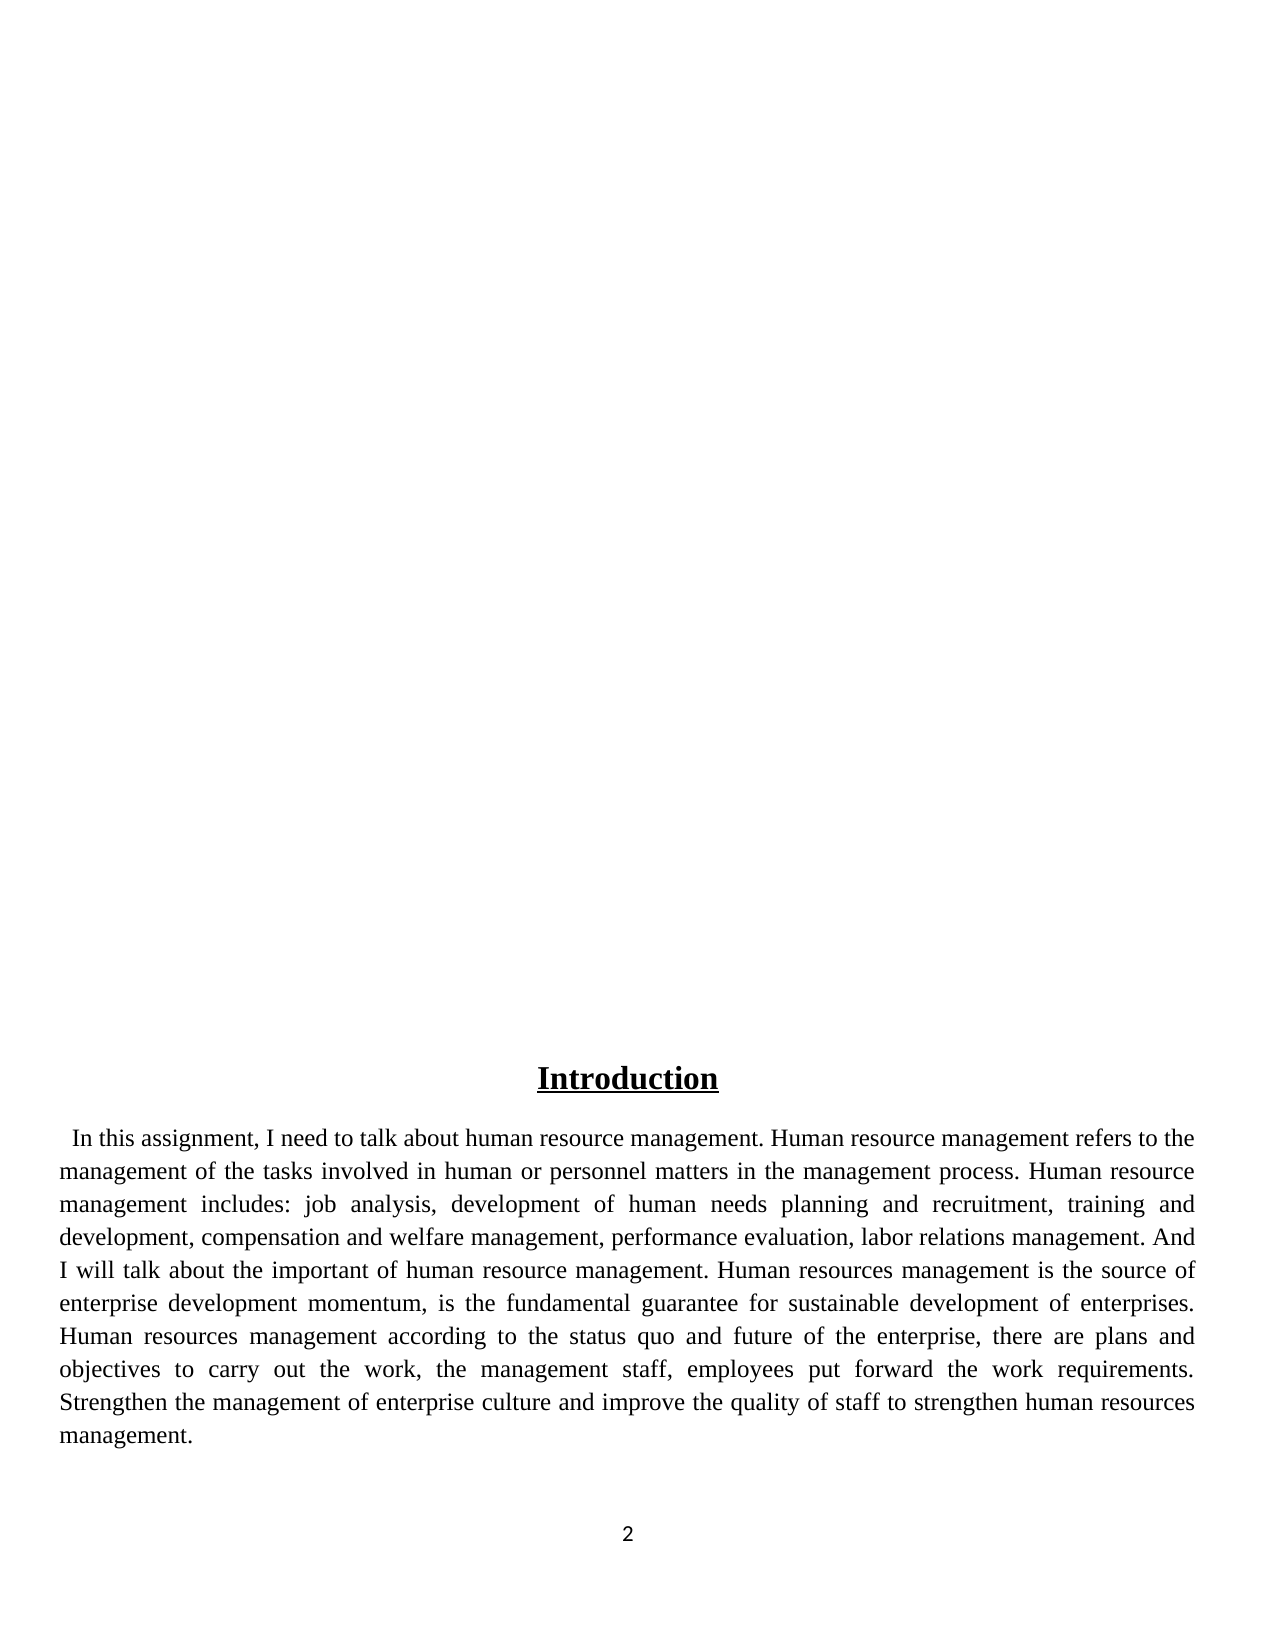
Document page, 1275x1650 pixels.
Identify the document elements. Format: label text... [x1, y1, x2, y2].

text Introduction [59, 1058, 1196, 1096]
text In this assignment, I need to talk about human resource management. Human resource management refers to the management of the tasks involved in human or personnel matters in the management process. Human resource management includes: job analysis, development of human needs planning and recruitment, training and development, compensation and welfare management, performance evaluation, labor relations management. And I will talk about the important of human resource management. Human resources management is the source of enterprise development momentum, is the fundamental guarantee for sustainable development of enterprises. Human resources management according to the status quo and future of the enterprise, there are plans and objectives to carry out the work, the management staff, employees put forward the work requirements. Strengthen the management of enterprise culture and improve the quality of staff to strengthen human resources management. [59, 1123, 1196, 1449]
